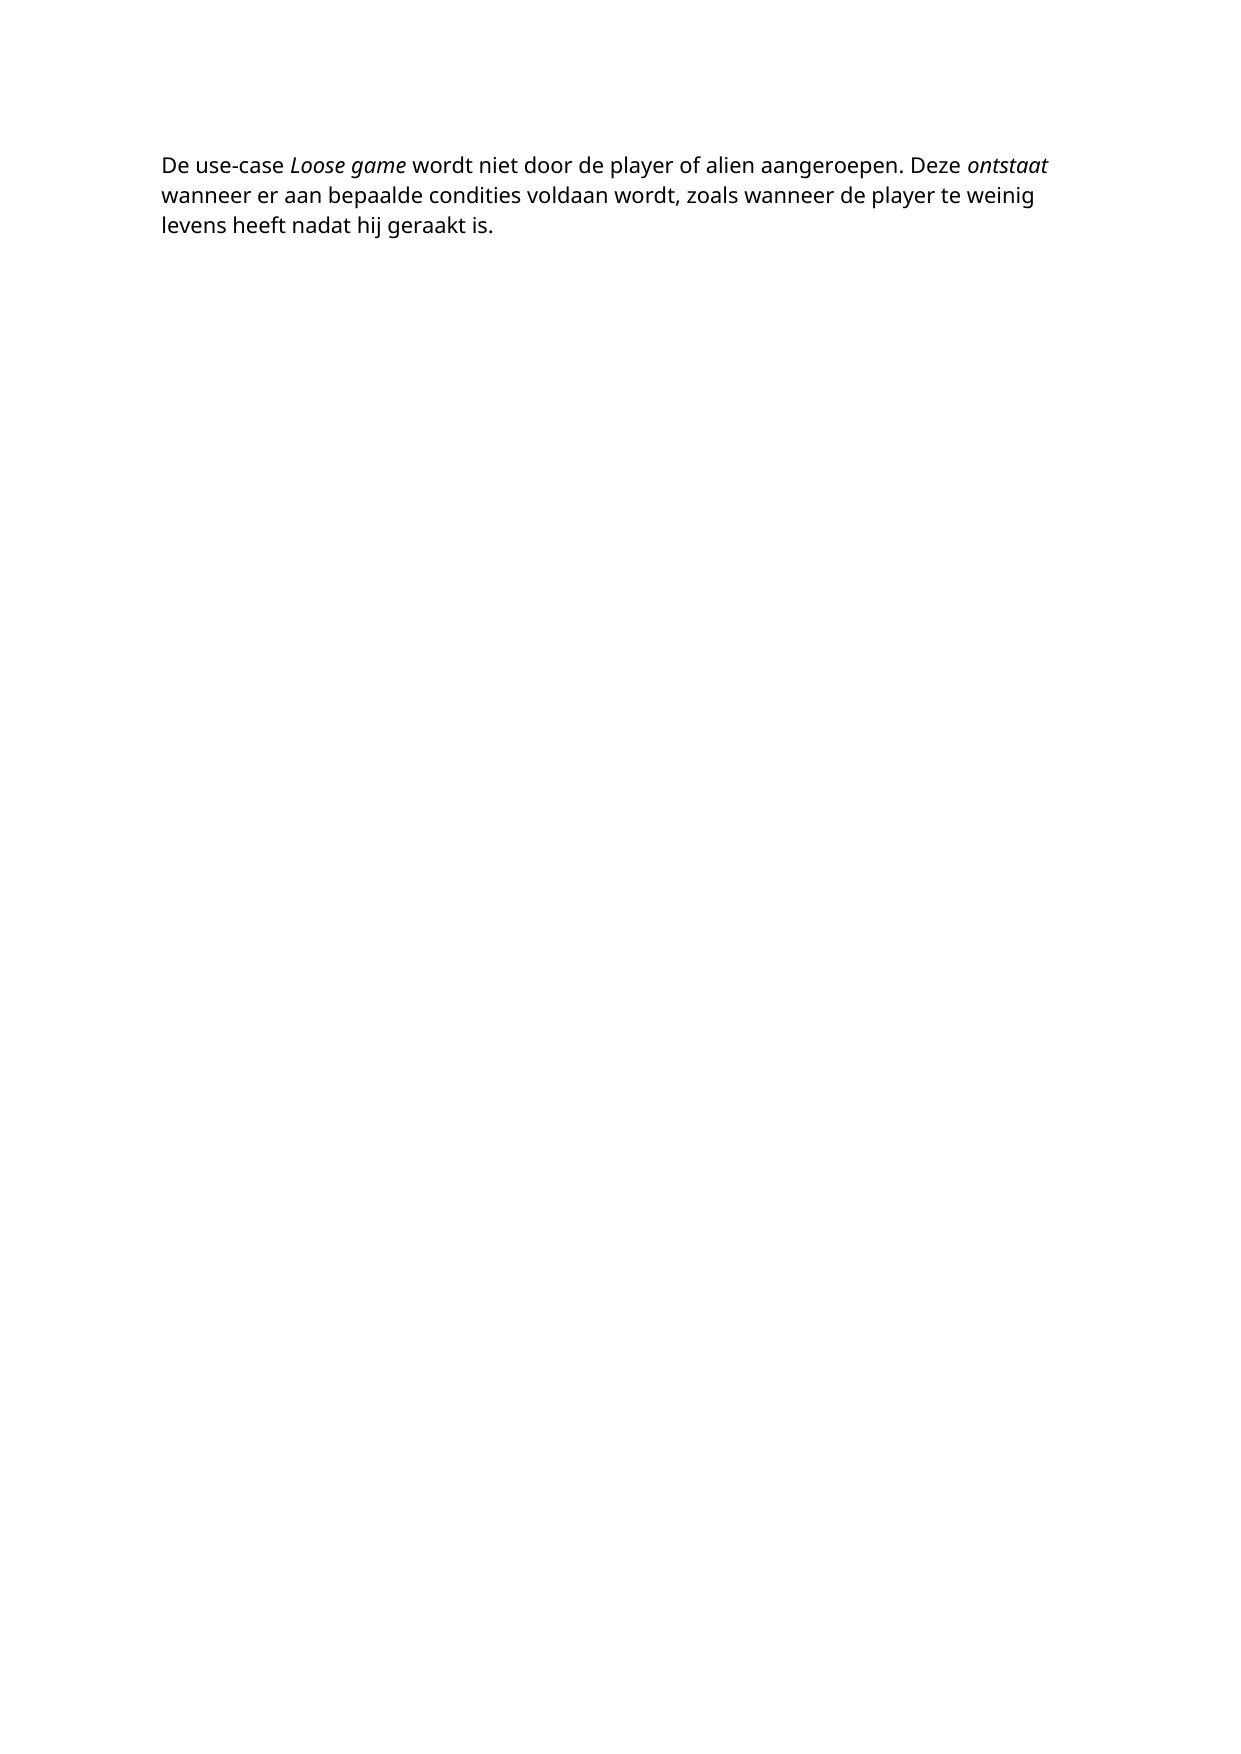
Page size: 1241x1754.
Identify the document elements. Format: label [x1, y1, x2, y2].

table_cell [150, 150, 1089, 239]
